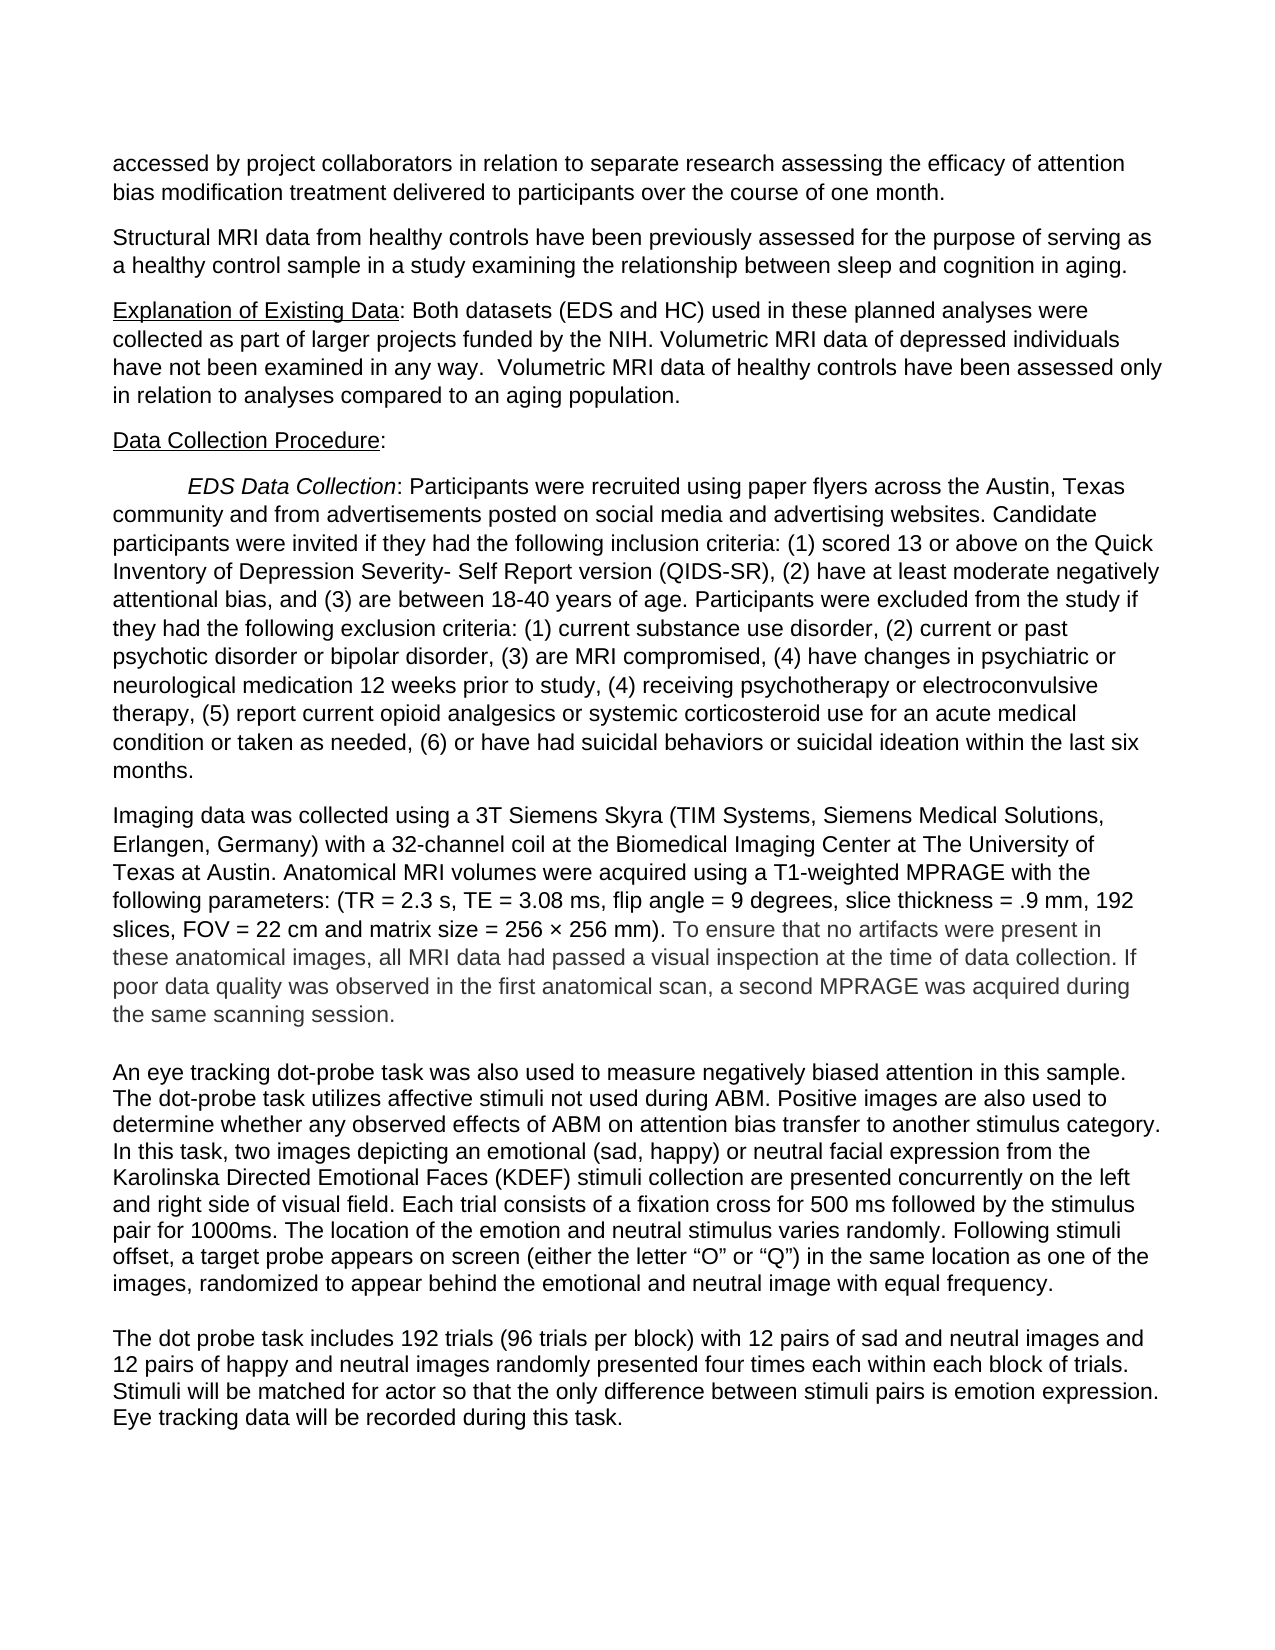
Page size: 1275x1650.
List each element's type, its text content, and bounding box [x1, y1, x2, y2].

text Explanation of Existing Data: Both datasets (EDS and HC) used in these planned analyses were collected as part of larger projects funded by the NIH. Volumetric MRI data of depressed individuals have not been examined in any way. Volumetric MRI data of healthy controls have been assessed only in relation to analyses compared to an aging population. [112, 297, 1162, 409]
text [112, 150, 1162, 205]
text Imaging data was collected using a 3T Siemens Skyra (TIM Systems, Siemens Medical Solutions, Erlangen, Germany) with a 32-channel coil at the Biomedical Imaging Center at The University of Texas at Austin. Anatomical MRI volumes were acquired using a T1-weighted MPRAGE with the following parameters: (TR = 2.3 s, TE = 3.08 ms, flip angle = 9 degrees, slice thickness = .9 mm, 192 slices, FOV = 22 cm and matrix size = 256 × 256 mm). To ensure that no artifacts were present in these anatomical images, all MRI data had passed a visual inspection at the time of data collection. If poor data quality was observed in the first anatomical scan, a second MPRAGE was acquired during the same scanning session. [112, 802, 1162, 1027]
text The dot probe task includes 192 trials (96 trials per block) with 12 pairs of sad and neutral images and 12 pairs of happy and neutral images randomly presented four times each within each block of trials. Stimuli will be matched for actor so that the only difference between stimuli pairs is emotion expression. Eye tracking data will be recorded during this task. [112, 1325, 1162, 1431]
text An eye tracking dot-probe task was also used to measure negatively biased attention in this sample. The dot-probe task utilizes affective stimuli not used during ABM. Positive images are also used to determine whether any observed effects of ABM on attention bias transfer to another stimulus category. In this task, two images depicting an emotional (sad, happy) or neutral facial expression from the Karolinska Directed Emotional Faces (KDEF) stimuli collection are presented concurrently on the left and right side of visual field. Each trial consists of a fixation cross for 500 ms followed by the stimulus pair for 1000ms. The location of the emotion and neutral stimulus varies randomly. Following stimuli offset, a target probe appears on screen (either the letter “O” or “Q”) in the same location as one of the images, randomized to appear behind the emotional and neutral image with equal frequency. [112, 1059, 1162, 1296]
text Data Collection Procedure: [112, 427, 1162, 454]
text Structural MRI data from healthy controls have been previously assessed for the purpose of serving as a healthy control sample in a study examining the relationship between sleep and cognition in aging. [112, 223, 1162, 278]
text EDS Data Collection: Participants were recruited using paper flyers across the Austin, Texas community and from advertisements posted on social media and advertising websites. Candidate participants were invited if they had the following inclusion criteria: (1) scored 13 or above on the Quick Inventory of Depression Severity- Self Report version (QIDS-SR), (2) have at least moderate negatively attentional bias, and (3) are between 18-40 years of age. Participants were excluded from the study if they had the following exclusion criteria: (1) current substance use disorder, (2) current or past psychotic disorder or bipolar disorder, (3) are MRI compromised, (4) have changes in psychiatric or neurological medication 12 weeks prior to study, (4) receiving psychotherapy or electroconvulsive therapy, (5) report current opioid analgesics or systemic corticosteroid use for an acute medical condition or taken as needed, (6) or have had suicidal behaviors or suicidal ideation within the last six months. [112, 473, 1162, 783]
